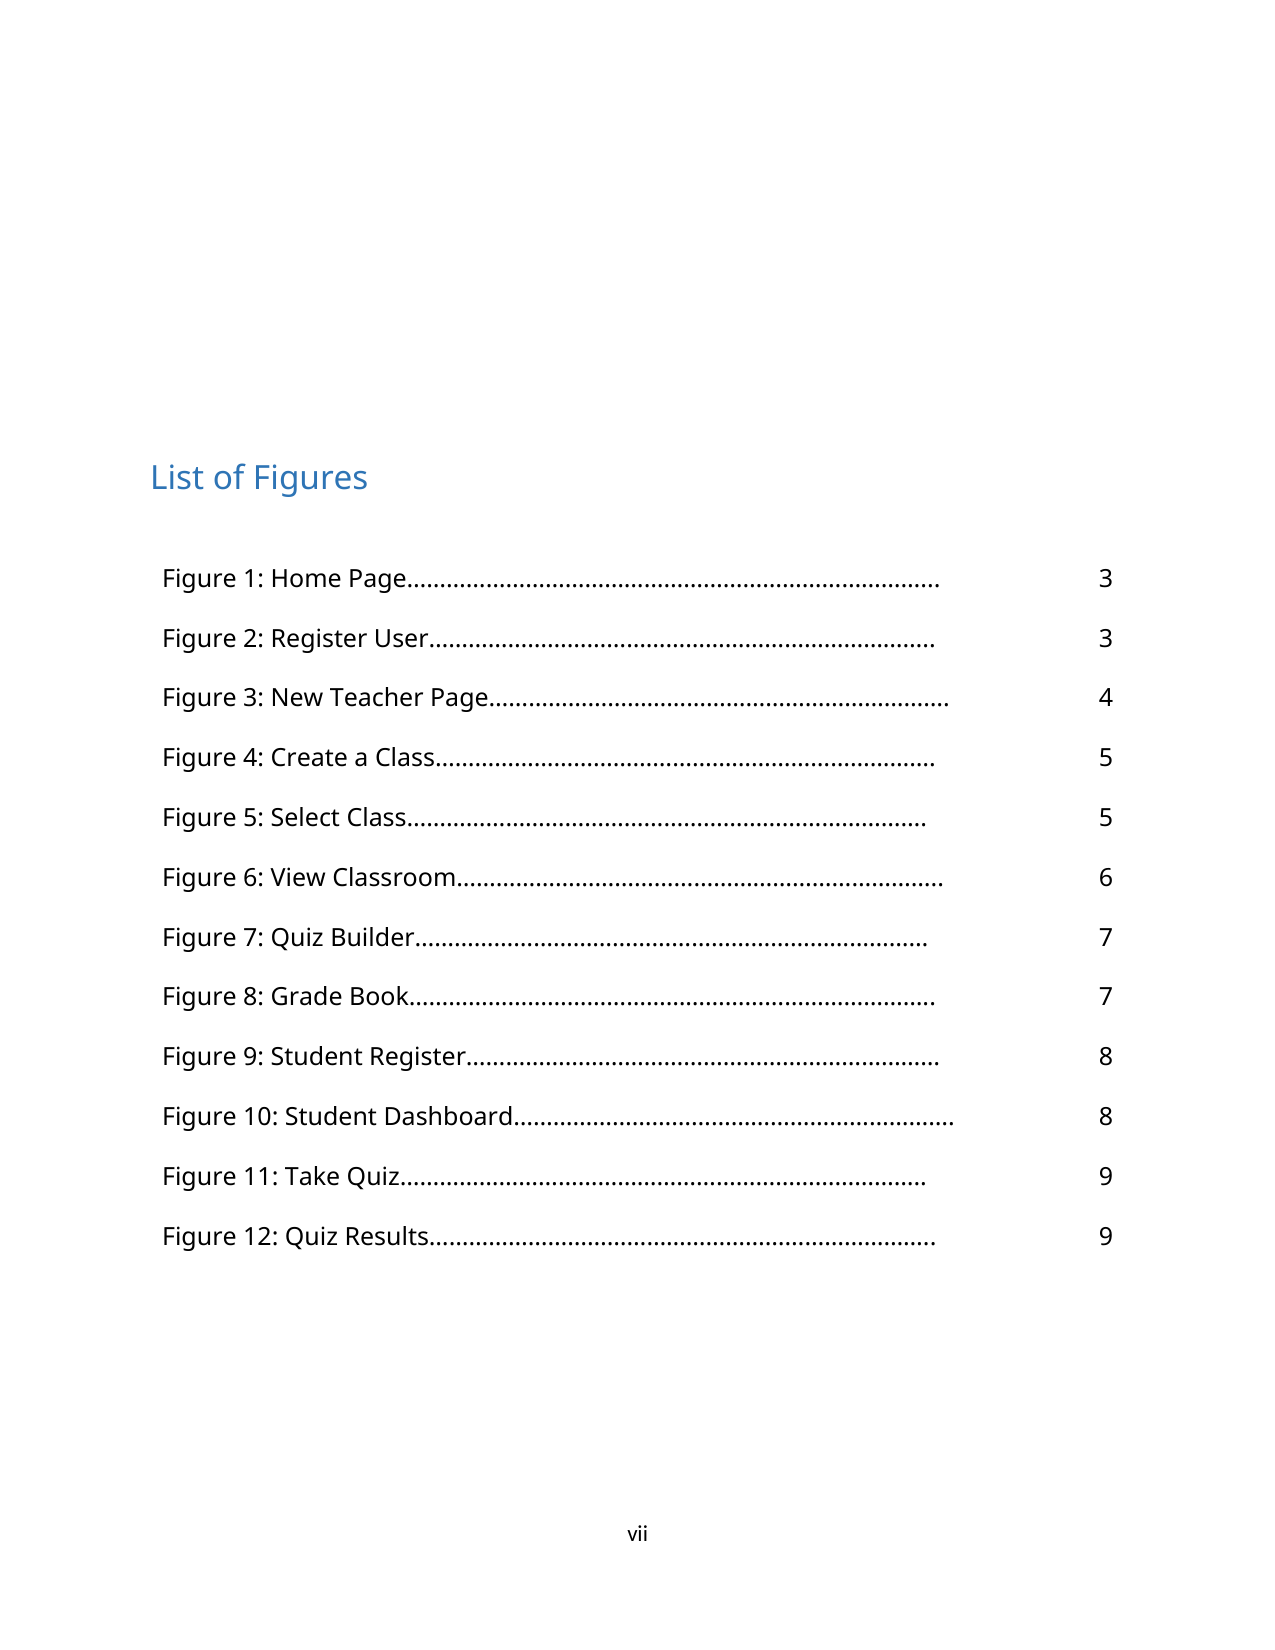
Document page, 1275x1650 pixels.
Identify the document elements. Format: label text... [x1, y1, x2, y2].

table_cell Figure 6: View Classroom……………………………………………………………….. [151, 859, 1087, 918]
table_cell Figure 5: Select Class……………………………………………………………………. [151, 800, 1087, 858]
table_cell 8 [1088, 1039, 1124, 1097]
table_cell 5 [1088, 800, 1124, 858]
table_cell 5 [1088, 740, 1124, 798]
table_cell Figure 3: New Teacher Page……………………………………………………………. [151, 680, 1087, 739]
table_cell 8 [1088, 1099, 1124, 1157]
table_cell 4 [1088, 680, 1124, 739]
table_cell 6 [1088, 859, 1124, 918]
table_cell 9 [1088, 1218, 1124, 1277]
table_cell 7 [1088, 979, 1124, 1038]
table_cell Figure 8: Grade Book…………………………………………………………………….. [151, 979, 1087, 1038]
table_cell 9 [1088, 1158, 1124, 1217]
table_cell Figure 11: Take Quiz…………………………………………………………………….. [151, 1158, 1087, 1217]
table_cell Figure 12: Quiz Results………………………………………………………………….. [151, 1218, 1087, 1277]
table_cell 3 [1088, 620, 1124, 679]
table_cell Figure 10: Student Dashboard…………………………………………………………. [151, 1099, 1087, 1157]
table_cell Figure 7: Quiz Builder…………………………………………………………………… [151, 919, 1087, 978]
table_cell Figure 2: Register User………………………………………………………………….. [151, 620, 1087, 679]
subtitle List of Figures [150, 454, 1125, 499]
table_header 3 [1088, 560, 1124, 619]
table_header Figure 1: Home Page……………………………………………………………………... [151, 560, 1087, 619]
table_cell Figure 4: Create a Class…………………………………………………………………. [151, 740, 1087, 798]
table_cell 7 [1088, 919, 1124, 978]
table_cell Figure 9: Student Register……………………………………………………………… [151, 1039, 1087, 1097]
